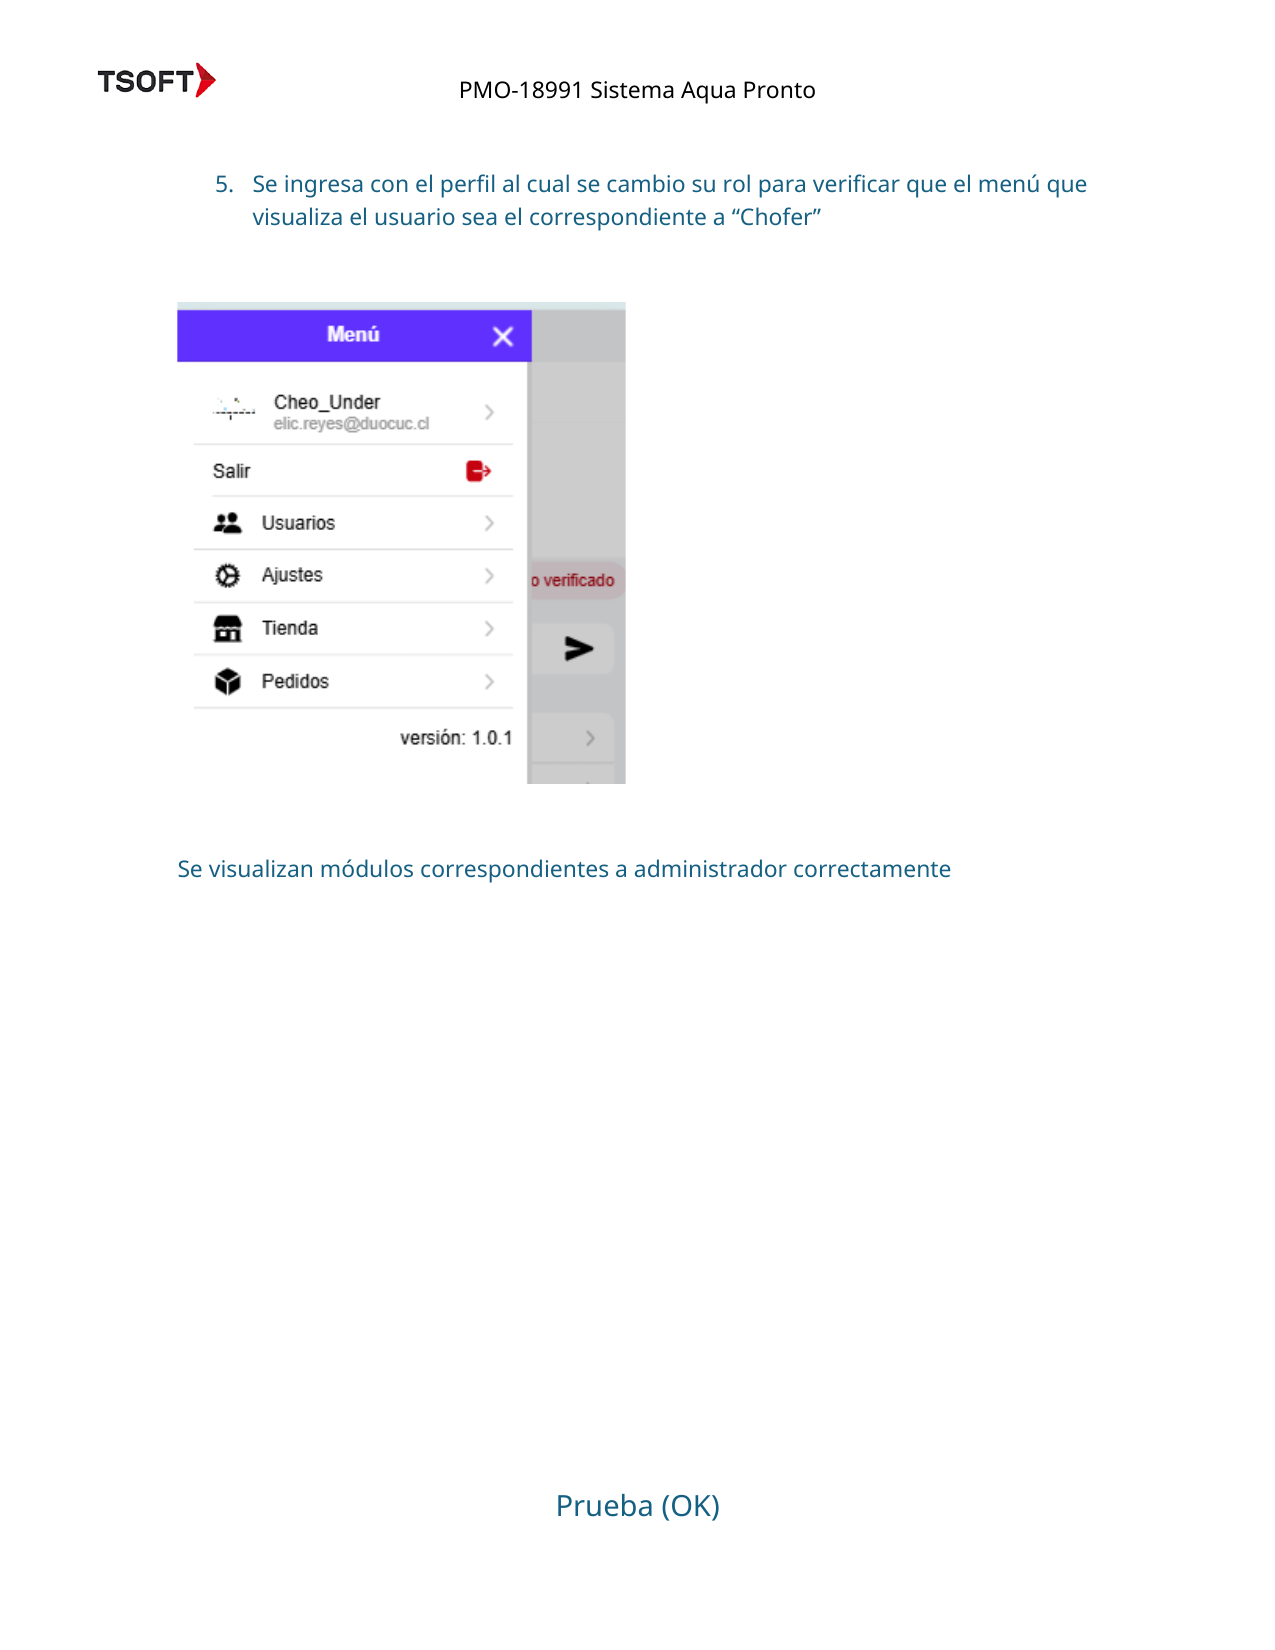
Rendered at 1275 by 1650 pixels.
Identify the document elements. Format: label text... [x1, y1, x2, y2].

list Se ingresa con el perfil al cual se cambio su rol para verificar que el menú que visualiza el usuario sea el correspondiente a “Chofer” [215, 167, 1098, 232]
picture [177, 302, 626, 784]
text Se visualizan módulos correspondientes a administrador correctamente [177, 853, 1098, 884]
picture [97, 4, 245, 152]
